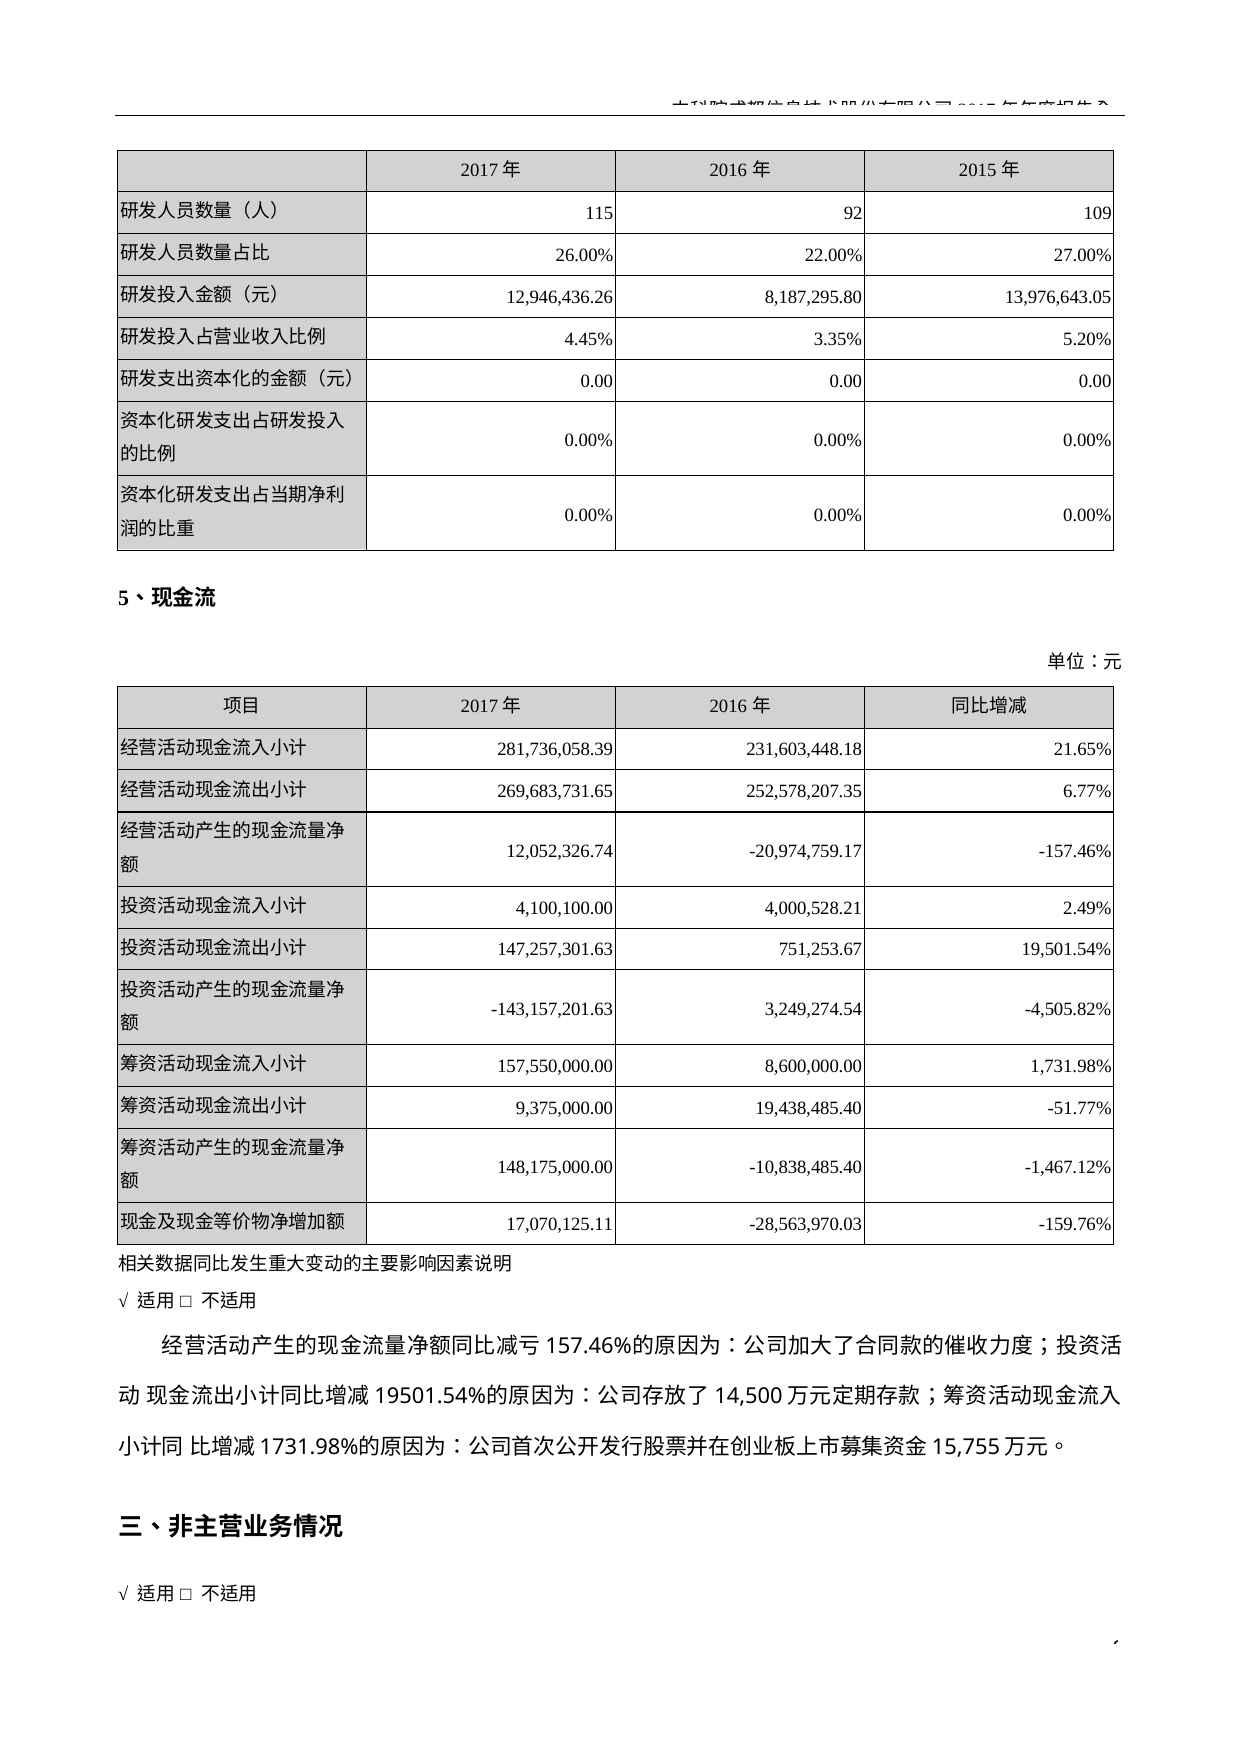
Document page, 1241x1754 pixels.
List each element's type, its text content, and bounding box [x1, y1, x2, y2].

table_cell 研发支出资本化的金额（元） [118, 360, 366, 401]
table_cell 0.00% [616, 476, 864, 549]
table_cell -51.77% [865, 1087, 1113, 1128]
table_cell 281,736,058.39 [367, 729, 615, 769]
table_cell -28,563,970.03 [616, 1203, 864, 1244]
table_cell 经营活动产生的现金流量净 额 [118, 813, 366, 886]
table_cell 0.00 [616, 360, 864, 401]
table_cell 13,976,643.05 [865, 276, 1113, 317]
table_cell 0.00 [367, 360, 615, 401]
table_cell -20,974,759.17 [616, 813, 864, 886]
table_cell 资本化研发支出占研发投入 的比例 [118, 402, 366, 475]
table_cell -10,838,485.40 [616, 1129, 864, 1202]
table_cell 22.00% [616, 234, 864, 275]
table_cell 3,249,274.54 [616, 970, 864, 1044]
table_header 2016 年 [616, 687, 864, 728]
table_cell 研发投入占营业收入比例 [118, 318, 366, 359]
subtitle 三、非主营业务情况 [118, 1508, 1122, 1542]
text 经营活动产生的现金流量净额同比减亏157.46%的原因为：公司加大了合同款的催收力度；投资活动 现金流出小计同比增减19501.54%的原因为：公司存放了14,500万元定期存款；筹资活动现金流入小计同 比增减1731.98%的原因为：公司首次公开发行股票并在创业板上市募集资金15,755万元。 [118, 1329, 1122, 1461]
table_cell 4,100,100.00 [367, 887, 615, 928]
table_cell 0.00% [367, 476, 615, 549]
text 单位：元 [102, 649, 1122, 674]
table_cell -143,157,201.63 [367, 970, 615, 1044]
table_cell -1,467.12% [865, 1129, 1113, 1202]
table_cell 研发人员数量占比 [118, 234, 366, 275]
table_cell 经营活动现金流出小计 [118, 770, 366, 811]
table_cell 9,375,000.00 [367, 1087, 615, 1128]
table_header [118, 151, 366, 191]
table_cell 19,438,485.40 [616, 1087, 864, 1128]
table_cell -159.76% [865, 1203, 1113, 1244]
table_cell 4.45% [367, 318, 615, 359]
table_cell 0.00% [865, 402, 1113, 475]
table_cell 115 [367, 192, 615, 233]
table_cell 27.00% [865, 234, 1113, 275]
table_cell 投资活动产生的现金流量净 额 [118, 970, 366, 1044]
table_cell 0.00% [367, 402, 615, 475]
table_cell 19,501.54% [865, 929, 1113, 969]
table_cell 8,187,295.80 [616, 276, 864, 317]
table_cell 26.00% [367, 234, 615, 275]
table_cell 0.00% [865, 476, 1113, 549]
table_cell 21.65% [865, 729, 1113, 769]
table_header 2016 年 [616, 151, 864, 191]
table_cell 研发人员数量（人） [118, 192, 366, 233]
table_cell 投资活动现金流入小计 [118, 887, 366, 928]
table_cell 269,683,731.65 [367, 770, 615, 811]
table_cell -4,505.82% [865, 970, 1113, 1044]
table_cell 109 [865, 192, 1113, 233]
table_cell 148,175,000.00 [367, 1129, 615, 1202]
table_cell 投资活动现金流出小计 [118, 929, 366, 969]
text √ 适用 □ 不适用 [118, 1288, 1122, 1313]
table_header 2017 年 [367, 151, 615, 191]
table_cell 92 [616, 192, 864, 233]
table_cell 3.35% [616, 318, 864, 359]
table_header 2015 年 [865, 151, 1113, 191]
table_cell 17,070,125.11 [367, 1203, 615, 1244]
table_cell 4,000,528.21 [616, 887, 864, 928]
table_header 2017 年 [367, 687, 615, 728]
table_cell 8,600,000.00 [616, 1045, 864, 1086]
table_cell 筹资活动现金流出小计 [118, 1087, 366, 1128]
table_cell 6.77% [865, 770, 1113, 811]
table_cell -157.46% [865, 813, 1113, 886]
table_cell 252,578,207.35 [616, 770, 864, 811]
table_cell 12,052,326.74 [367, 813, 615, 886]
text √ 适用 □ 不适用 [118, 1580, 1122, 1605]
table_cell 231,603,448.18 [616, 729, 864, 769]
table_cell 157,550,000.00 [367, 1045, 615, 1086]
table_cell 资本化研发支出占当期净利 润的比重 [118, 476, 366, 549]
table_cell 5.20% [865, 318, 1113, 359]
table_header 同比增减 [865, 687, 1113, 728]
table_cell 1,731.98% [865, 1045, 1113, 1086]
table_cell 现金及现金等价物净增加额 [118, 1203, 366, 1244]
table_cell 筹资活动现金流入小计 [118, 1045, 366, 1086]
table_cell 0.00% [616, 402, 864, 475]
table_cell 研发投入金额（元） [118, 276, 366, 317]
table_cell 0.00 [865, 360, 1113, 401]
subtitle 5、现金流 [118, 582, 1122, 611]
table_cell 经营活动现金流入小计 [118, 729, 366, 769]
table_cell 147,257,301.63 [367, 929, 615, 969]
table_header 项目 [118, 687, 366, 728]
table_cell 751,253.67 [616, 929, 864, 969]
table_cell 筹资活动产生的现金流量净 额 [118, 1129, 366, 1202]
text 相关数据同比发生重大变动的主要影响因素说明 [118, 1250, 1122, 1276]
table_cell 2.49% [865, 887, 1113, 928]
table_cell 12,946,436.26 [367, 276, 615, 317]
